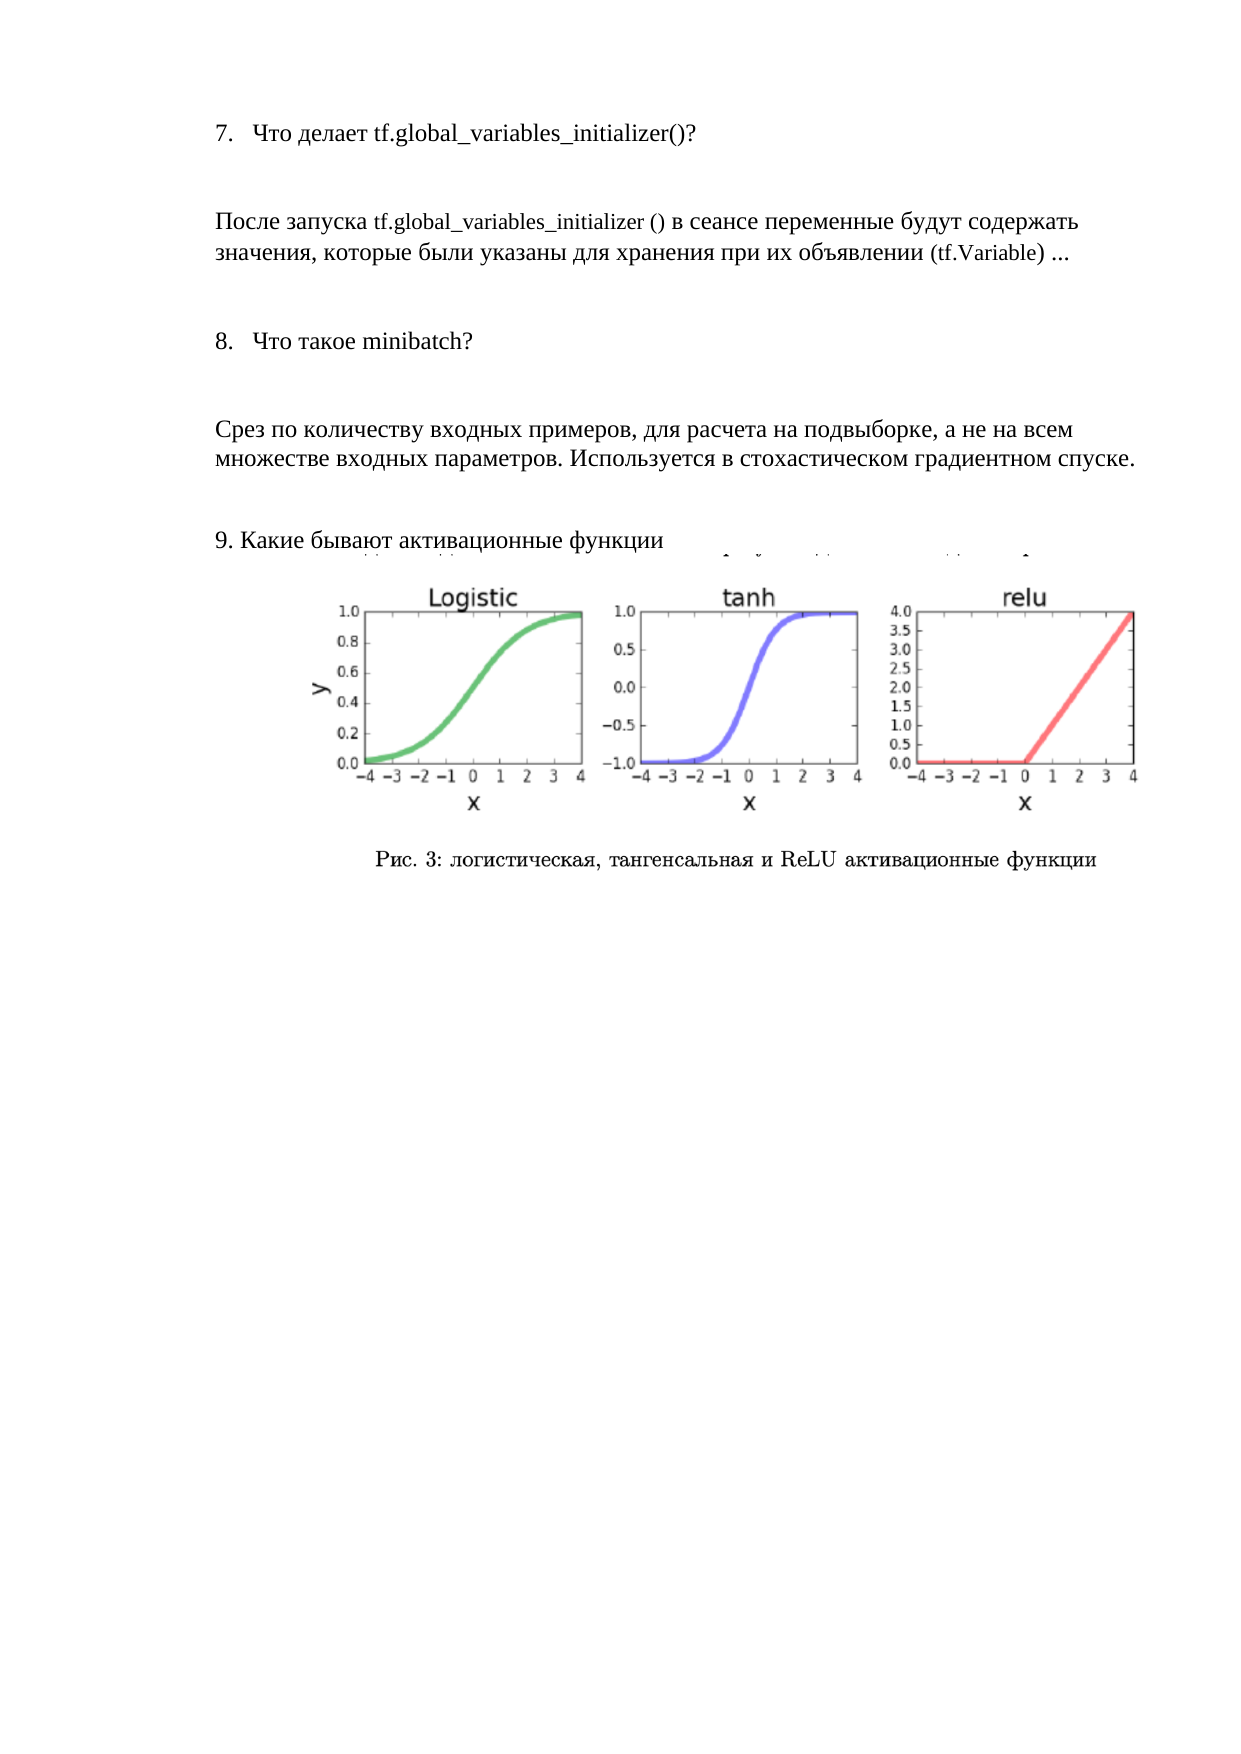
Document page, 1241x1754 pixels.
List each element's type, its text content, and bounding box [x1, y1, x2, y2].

text Срез по количеству входных примеров, для расчета на подвыборке, а не на всем множестве входных параметров. Используется в стохастическом градиентном спуске. [215, 414, 1152, 472]
picture [252, 554, 1227, 892]
subtitle Что делает tf.global_variables_initializer()? [215, 118, 1152, 147]
subtitle Что такое minibatch? [215, 326, 1152, 355]
text После запуска tf.global_variables_initializer () в сеансе переменные будут содержать значения, которые были указаны для хранения при их объявлении (tf.Variable) ... [215, 206, 1152, 266]
